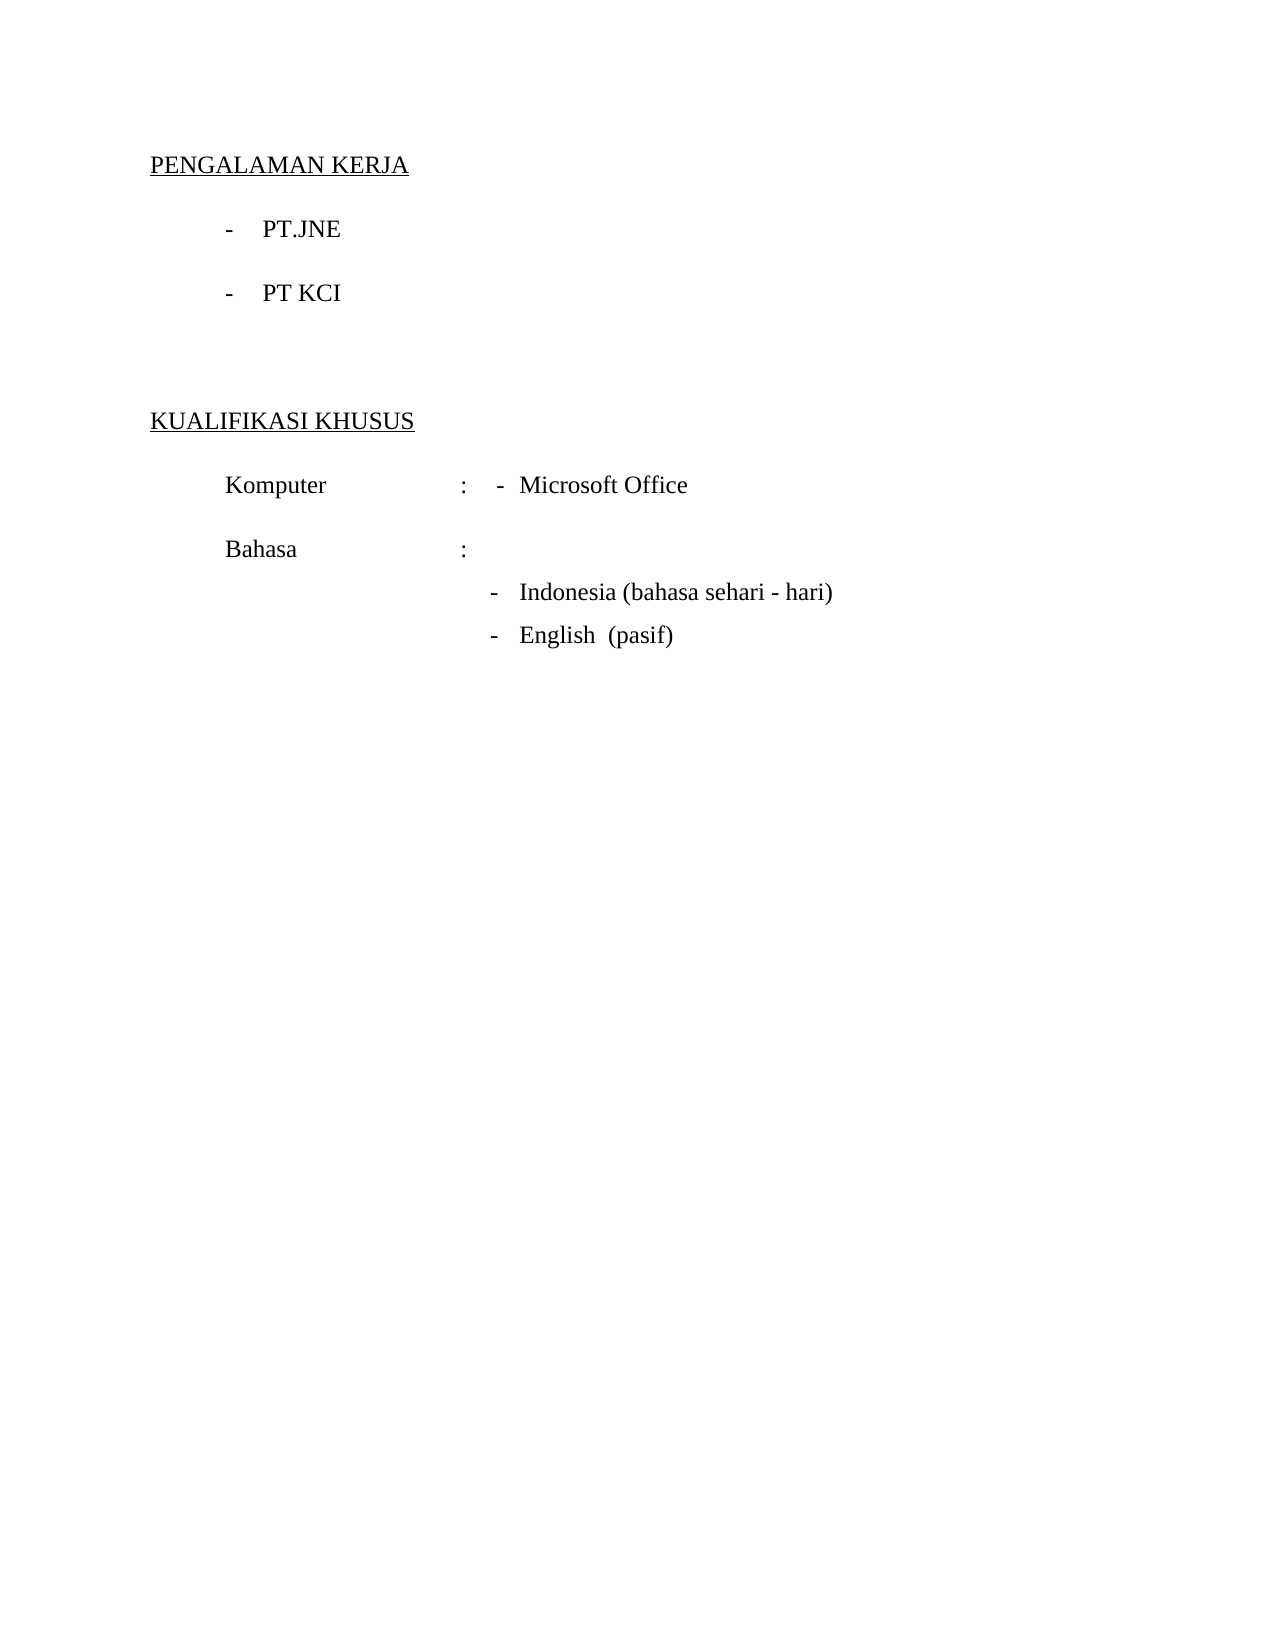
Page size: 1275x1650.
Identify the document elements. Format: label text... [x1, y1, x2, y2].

list PT KCI [225, 278, 1125, 307]
text Komputer : - Microsoft Office [150, 470, 1125, 498]
text Bahasa : [150, 534, 1125, 562]
text PENGALAMAN KERJA [150, 150, 1125, 179]
list Indonesia (bahasa sehari - hari) [490, 577, 1125, 606]
list PT.JNE [225, 214, 1125, 243]
text KUALIFIKASI KHUSUS [150, 406, 1125, 434]
list English (pasif) [490, 620, 1125, 649]
